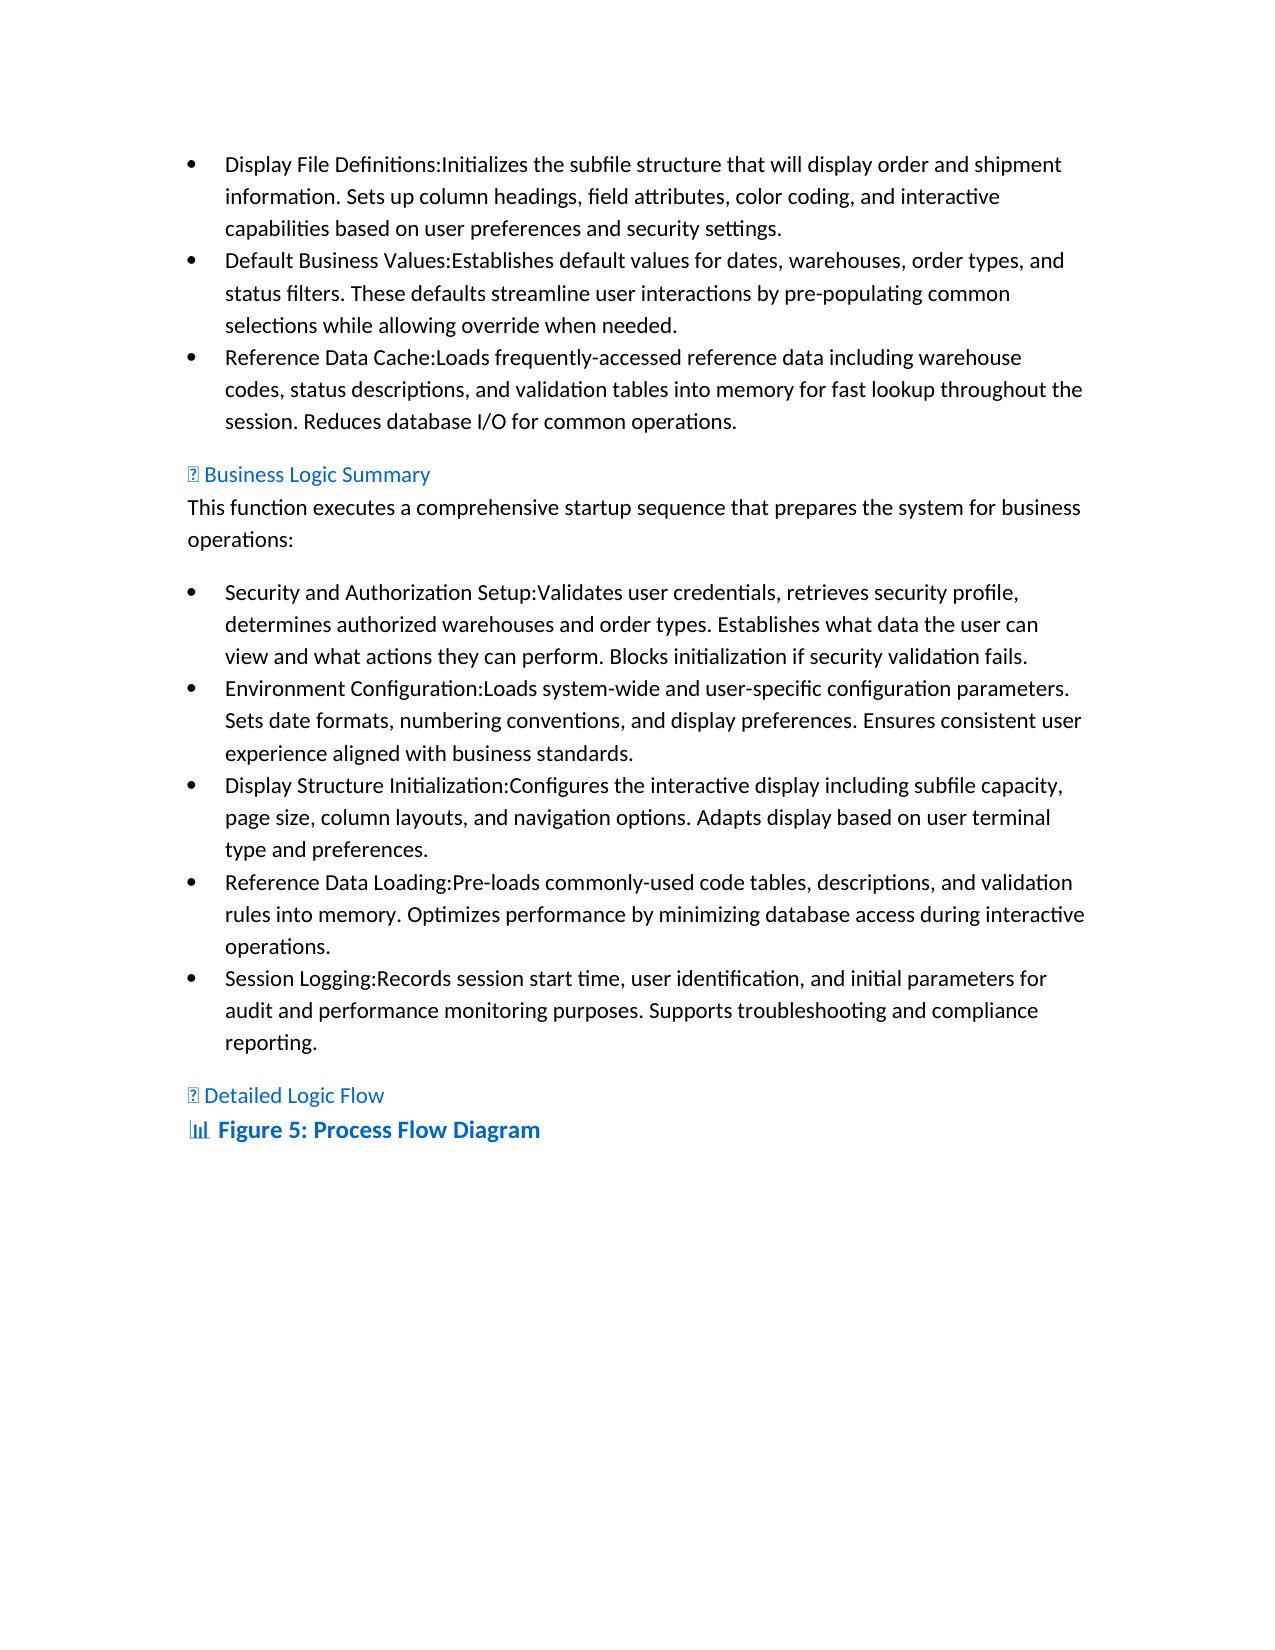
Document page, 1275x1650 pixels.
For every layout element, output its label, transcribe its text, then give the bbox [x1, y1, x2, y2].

list Reference Data Loading:Pre-loads commonly-used code tables, descriptions, and validation rules into memory. Optimizes performance by minimizing database access during interactive operations. [187, 868, 1087, 960]
text 📊 Figure 5: Process Flow Diagram [187, 1114, 1087, 1144]
text This function executes a comprehensive startup sequence that prepares the system for business operations: [187, 493, 1087, 553]
list Display Structure Initialization:Configures the interactive display including subfile capacity, page size, column layouts, and navigation options. Adapts display based on user terminal type and preferences. [187, 771, 1087, 863]
list Reference Data Cache:Loads frequently-accessed reference data including warehouse codes, status descriptions, and validation tables into memory for fast lookup throughout the session. Reduces database I/O for common operations. [187, 343, 1087, 436]
list Security and Authorization Setup:Validates user credentials, retrieves security profile, determines authorized warehouses and order types. Establishes what data the user can view and what actions they can perform. Blocks initialization if security validation fails. [187, 578, 1087, 670]
list Session Logging:Records session start time, user identification, and initial parameters for audit and performance monitoring purposes. Supports troubleshooting and compliance reporting. [187, 964, 1087, 1057]
subtitle 🔄 Detailed Logic Flow [187, 1082, 1087, 1109]
list Environment Configuration:Loads system-wide and user-specific configuration parameters. Sets date formats, numbering conventions, and display preferences. Ensures consistent user experience aligned with business standards. [187, 674, 1087, 767]
list Default Business Values:Establishes default values for dates, warehouses, order types, and status filters. These defaults streamline user interactions by pre-populating common selections while allowing override when needed. [187, 247, 1087, 339]
subtitle 🎯 Business Logic Summary [187, 461, 1087, 488]
list Display File Definitions:Initializes the subfile structure that will display order and shipment information. Sets up column headings, field attributes, color coding, and interactive capabilities based on user preferences and security settings. [187, 150, 1087, 242]
